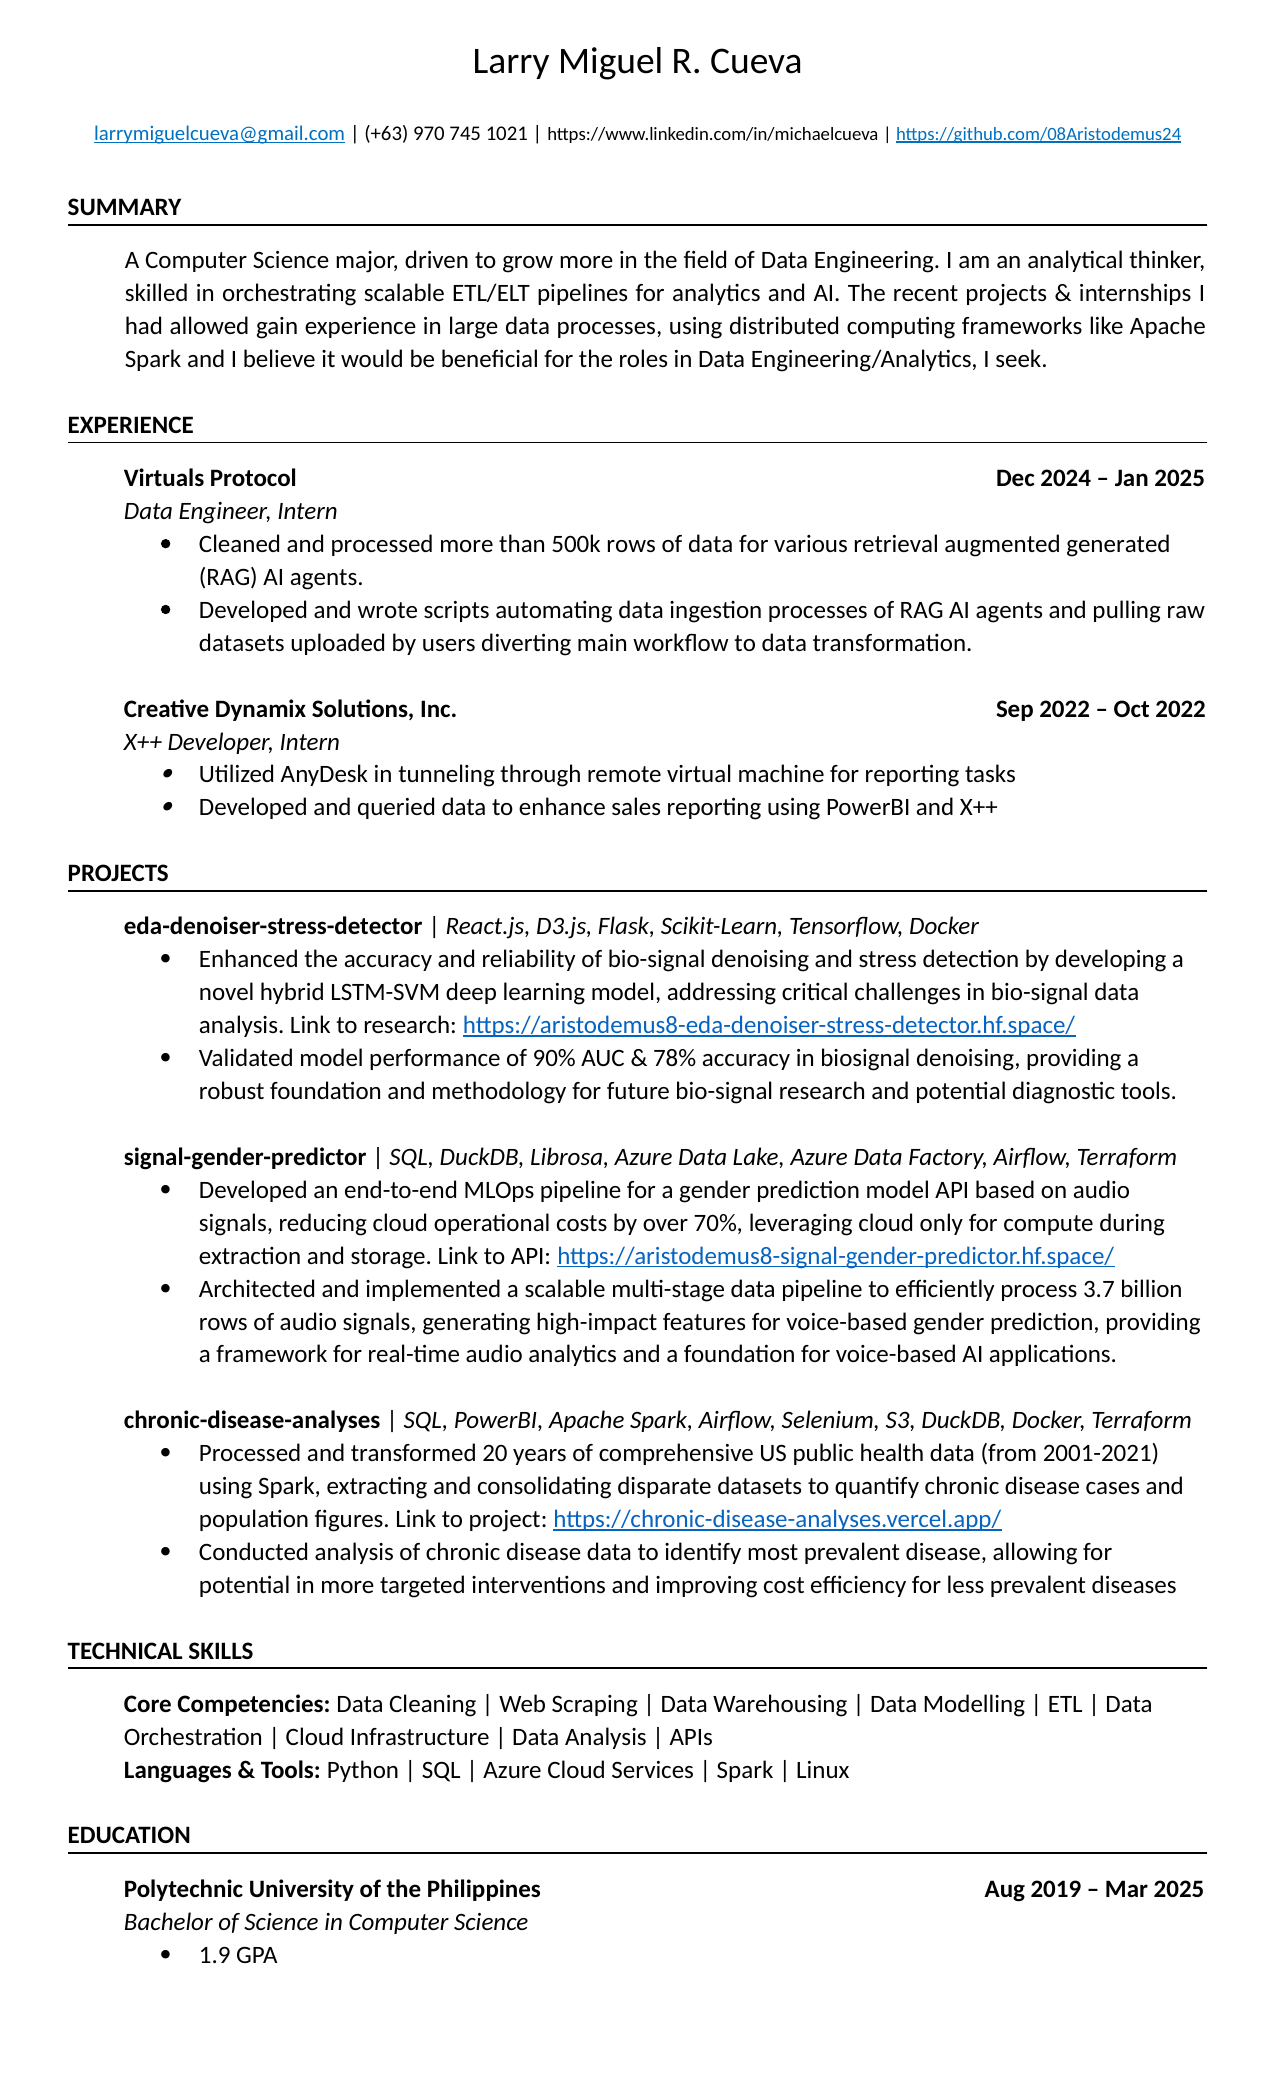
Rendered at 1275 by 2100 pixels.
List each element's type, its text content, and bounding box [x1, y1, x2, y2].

list Validated model performance of 90% AUC & 78% accuracy in biosignal denoising, providing a robust foundation and methodology for future bio-signal research and potential diagnostic tools. [161, 1042, 1207, 1106]
list 1.9 GPA [161, 1939, 1207, 1969]
text EDUCATION [67, 1820, 1207, 1854]
text X++ Developer, Intern [67, 726, 1207, 756]
text Larry Miguel R. Cueva [67, 37, 1207, 83]
text larrymiguelcueva@gmail.com | (+63) 970 745 1021 | https://www.linkedin.com/in/michaelcueva | https://github.com/08Aristodemus24 [67, 120, 1207, 145]
text TECHNICAL SKILLS [67, 1635, 1207, 1669]
list Enhanced the accuracy and reliability of bio-signal denoising and stress detection by developing a novel hybrid LSTM-SVM deep learning model, addressing critical challenges in bio-signal data analysis. Link to research: https://aristodemus8-eda-denoiser-stress-detector.hf.space/ [161, 943, 1207, 1040]
list Utilized AnyDesk in tunneling through remote virtual machine for reporting tasks [161, 759, 1207, 789]
list Developed and wrote scripts automating data ingestion processes of RAG AI agents and pulling raw datasets uploaded by users diverting main workflow to data transformation. [161, 594, 1207, 657]
text eda-denoiser-stress-detector | React.js, D3.js, Flask, Scikit-Learn, Tensorflow, Docker [67, 911, 1207, 941]
text PROJECTS [67, 857, 1207, 892]
text EXPERIENCE [67, 409, 1207, 443]
text signal-gender-predictor | SQL, DuckDB, Librosa, Azure Data Lake, Azure Data Factory, Airflow, Terraform [67, 1141, 1207, 1172]
text A Computer Science major, driven to grow more in the field of Data Engineering. I am an analytical thinker, skilled in orchestrating scalable ETL/ELT pipelines for analytics and AI. The recent projects & internships I had allowed gain experience in large data processes, using distributed computing frameworks like Apache Spark and I believe it would be beneficial for the roles in Data Engineering/Analytics, I seek. [124, 244, 1207, 374]
text Languages & Tools: Python | SQL | Azure Cloud Services | Spark | Linux [67, 1754, 1207, 1784]
text Bachelor of Science in Computer Science [67, 1906, 1207, 1936]
list Developed an end-to-end MLOps pipeline for a gender prediction model API based on audio signals, reducing cloud operational costs by over 70%, leveraging cloud only for compute during extraction and storage. Link to API: https://aristodemus8-signal-gender-predictor.hf.space/ [161, 1174, 1207, 1270]
list Processed and transformed 20 years of comprehensive US public health data (from 2001-2021) using Spark, extracting and consolidating disparate datasets to quantify chronic disease cases and population figures. Link to project: https://chronic-disease-analyses.vercel.app/ [161, 1437, 1207, 1534]
list Developed and queried data to enhance sales reporting using PowerBI and X++ [161, 792, 1207, 822]
list Cleaned and processed more than 500k rows of data for various retrieval augmented generated (RAG) AI agents. [161, 528, 1207, 592]
text Virtuals Protocol Dec 2024 – Jan 2025 [67, 462, 1207, 493]
text Core Competencies: Data Cleaning | Web Scraping | Data Warehousing | Data Modelling | ETL | Data Orchestration | Cloud Infrastructure | Data Analysis | APIs [124, 1688, 1207, 1751]
text Polytechnic University of the Philippines Aug 2019 – Mar 2025 [67, 1873, 1207, 1903]
text SUMMARY [67, 191, 1207, 226]
text Creative Dynamix Solutions, Inc. Sep 2022 – Oct 2022 [67, 693, 1207, 723]
text chronic-disease-analyses | SQL, PowerBI, Apache Spark, Airflow, Selenium, S3, DuckDB, Docker, Terraform [124, 1404, 1207, 1435]
list Architected and implemented a scalable multi-stage data pipeline to efficiently process 3.7 billion rows of audio signals, generating high-impact features for voice-based gender prediction, providing a framework for real-time audio analytics and a foundation for voice-based AI applications. [161, 1273, 1207, 1369]
text Data Engineer, Intern [67, 495, 1207, 526]
list Conducted analysis of chronic disease data to identify most prevalent disease, allowing for potential in more targeted interventions and improving cost efficiency for less prevalent diseases [161, 1536, 1207, 1599]
